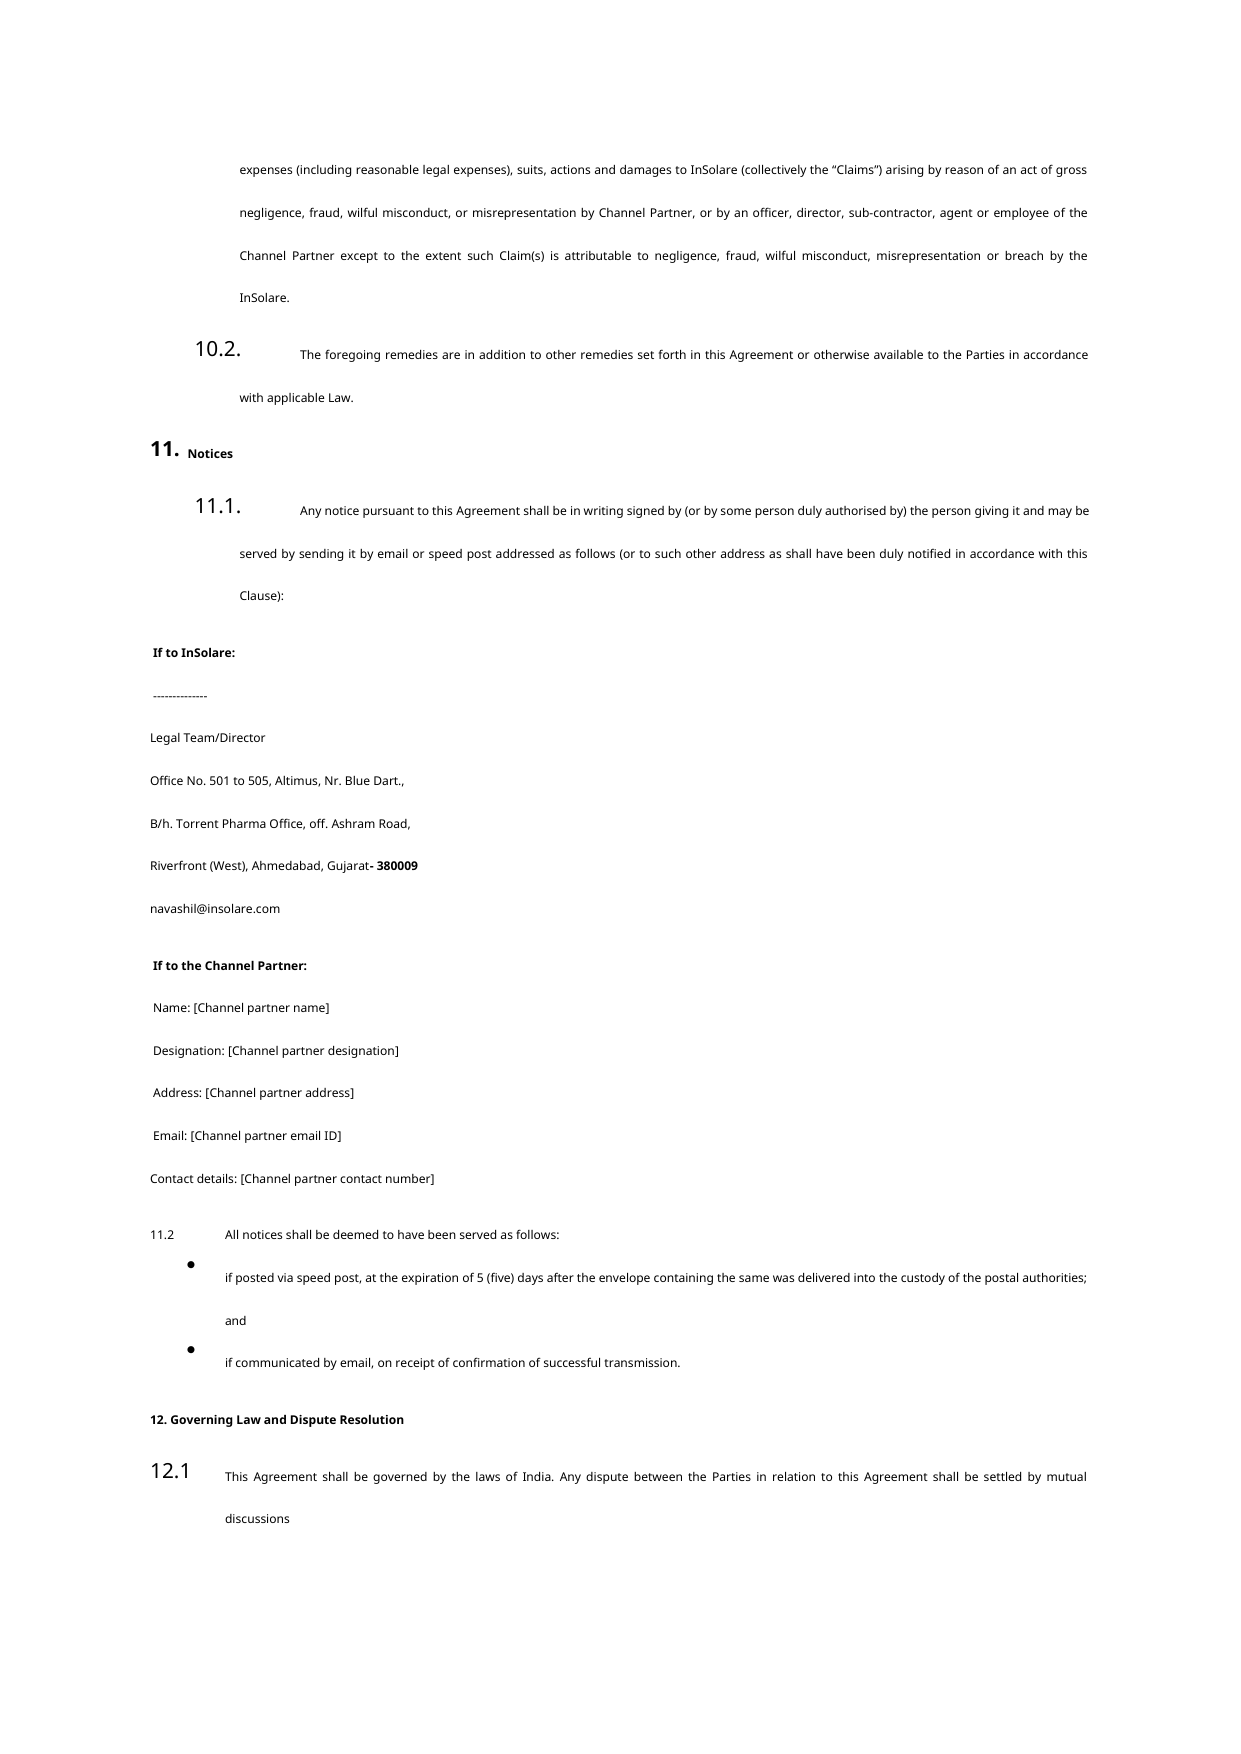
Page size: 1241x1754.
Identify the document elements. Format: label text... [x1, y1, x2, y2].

list This Agreement shall be governed by the laws of India. Any dispute between the Parties in relation to this Agreement shall be settled by mutual discussions [150, 1456, 1090, 1527]
list if communicated by email, on receipt of confirmation of successful transmission. [187, 1343, 1089, 1371]
list Any notice pursuant to this Agreement shall be in writing signed by (or by some person duly authorised by) the person giving it and may be served by sending it by email or speed post addressed as follows (or to such other address as shall have been duly notified in accordance with this Clause): [194, 491, 1090, 604]
text Office No. 501 to 505, Altimus, Nr. Blue Dart., [150, 761, 1090, 789]
text Email: [Channel partner email ID] [150, 1116, 1090, 1144]
text B/h. Torrent Pharma Office, off. Ashram Road, [150, 803, 1090, 832]
list The foregoing remedies are in addition to other remedies set forth in this Agreement or otherwise available to the Parties in accordance with applicable Law. [194, 334, 1090, 406]
text 12. Governing Law and Dispute Resolution [150, 1399, 1090, 1428]
text If to InSolare: [150, 633, 1090, 661]
text If to the Channel Partner: [150, 945, 1090, 974]
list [194, 150, 1090, 306]
text -------------- [150, 675, 1090, 704]
text Legal Team/Director [150, 718, 1090, 746]
text Designation [150, 1030, 1090, 1059]
text Name [150, 988, 1090, 1016]
text Address: [Channel partner address] [150, 1073, 1090, 1101]
text Contact details: [Channel partner contact number] [150, 1158, 1090, 1187]
text navashil@insolare.com [150, 888, 1090, 917]
list Notices [150, 434, 1090, 462]
list if posted via speed post, at the expiration of 5 (five) days after the envelope containing the same was delivered into the custody of the postal authorities; and [187, 1258, 1089, 1329]
text 11.2 All notices shall be deemed to have been served as follows: [150, 1215, 1090, 1243]
text Riverfront (West), Ahmedabad, Gujarat- 380009 [150, 846, 1090, 874]
